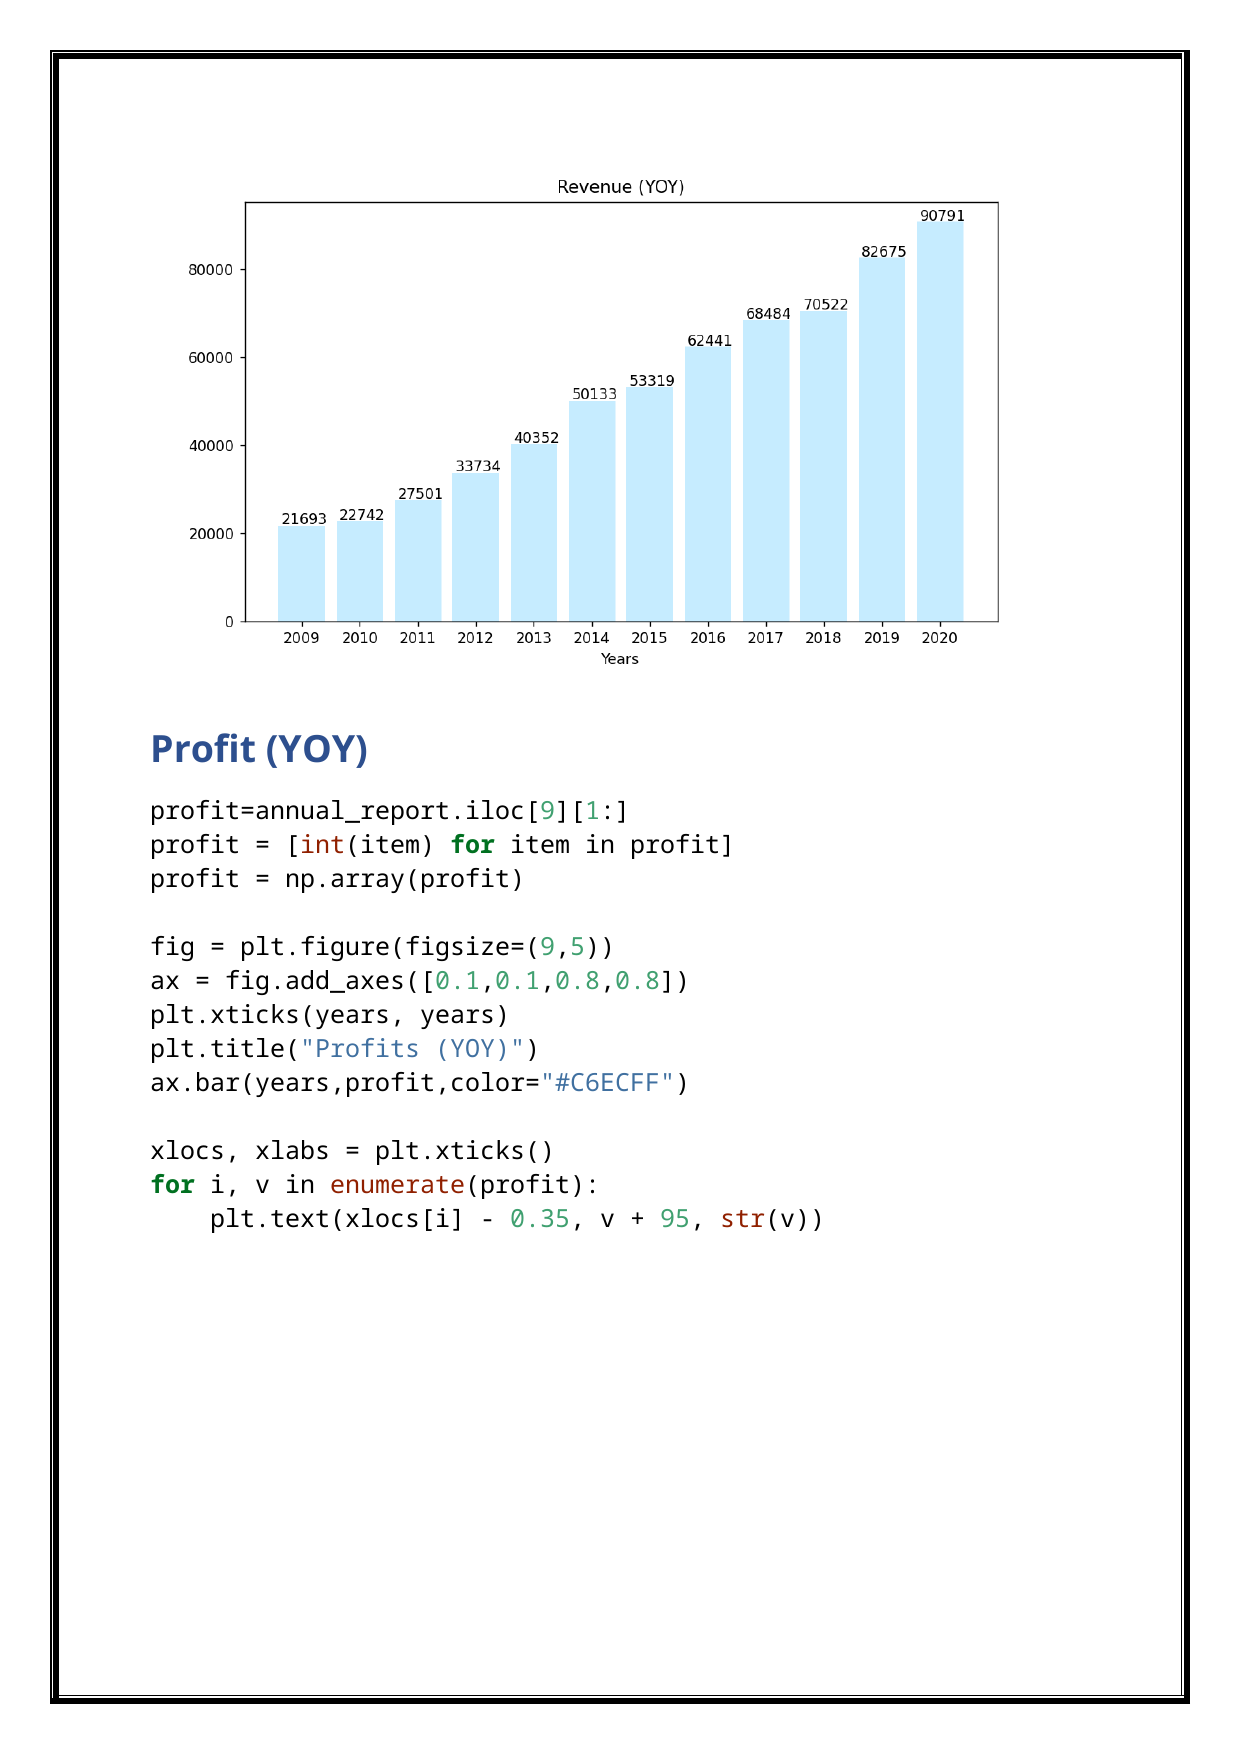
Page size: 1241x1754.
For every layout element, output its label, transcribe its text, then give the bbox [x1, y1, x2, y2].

text profit=annual_report.iloc[9][1:] profit = [int(item) for item in profit] profit = np.array(profit) fig = plt.figure(figsize=(9,5)) ax = fig.add_axes([0.1,0.1,0.8,0.8]) plt.xticks(years, years) plt.title("Profits (YOY)") ax.bar(years,profit,color="#C6ECFF") xlocs, xlabs = plt.xticks() for i, v in enumerate(profit): plt.text(xlocs[i] - 0.35, v + 95, str(v)) [150, 792, 1107, 1235]
subtitle Profit (YOY) [150, 722, 1107, 773]
picture [150, 150, 1091, 673]
